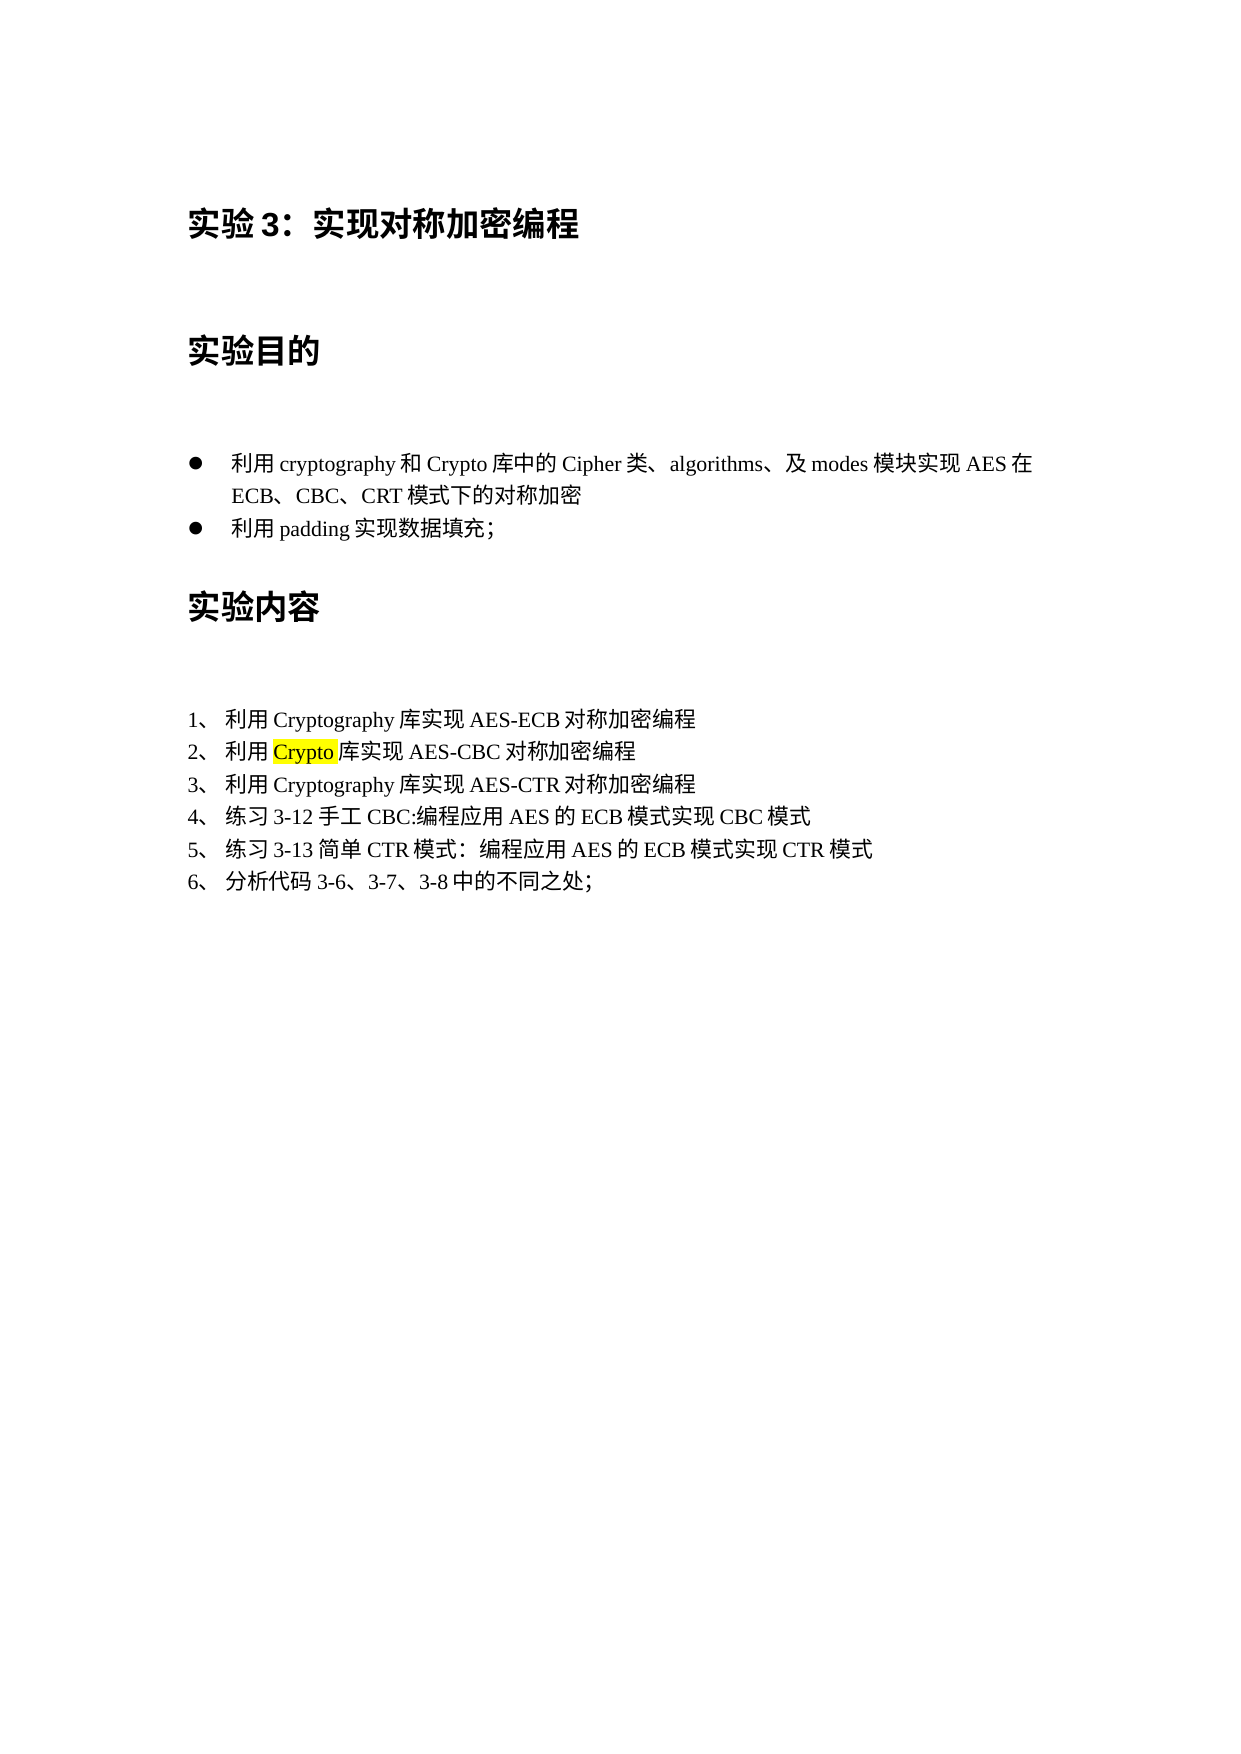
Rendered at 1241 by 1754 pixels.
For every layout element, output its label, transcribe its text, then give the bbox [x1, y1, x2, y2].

list 利用Cryptography库实现AES-ECB对称加密编程 [187, 701, 1053, 734]
subtitle 实验目的 [187, 316, 1053, 381]
list 练习3-12 手工CBC:编程应用AES的ECB模式实现CBC模式 [187, 799, 1053, 831]
list 练习3-13 简单CTR模式：编程应用AES的ECB模式实现CTR模式 [187, 831, 1053, 864]
list 分析代码3-6、3-7、3-8中的不同之处； [187, 864, 1053, 896]
subtitle 实验3：实现对称加密编程 [187, 189, 1053, 254]
list 利用Crypto库实现AES-CBC对称加密编程 [187, 734, 1053, 766]
list 利用Cryptography库实现AES-CTR对称加密编程 [187, 766, 1053, 799]
subtitle 实验内容 [187, 572, 1053, 637]
list 利用cryptography和Crypto库中的Cipher类、algorithms、及modes 模块实现AES在ECB、CBC、CRT模式下的对称加密 [187, 446, 1053, 511]
list 利用padding实现数据填充； [187, 511, 1053, 543]
